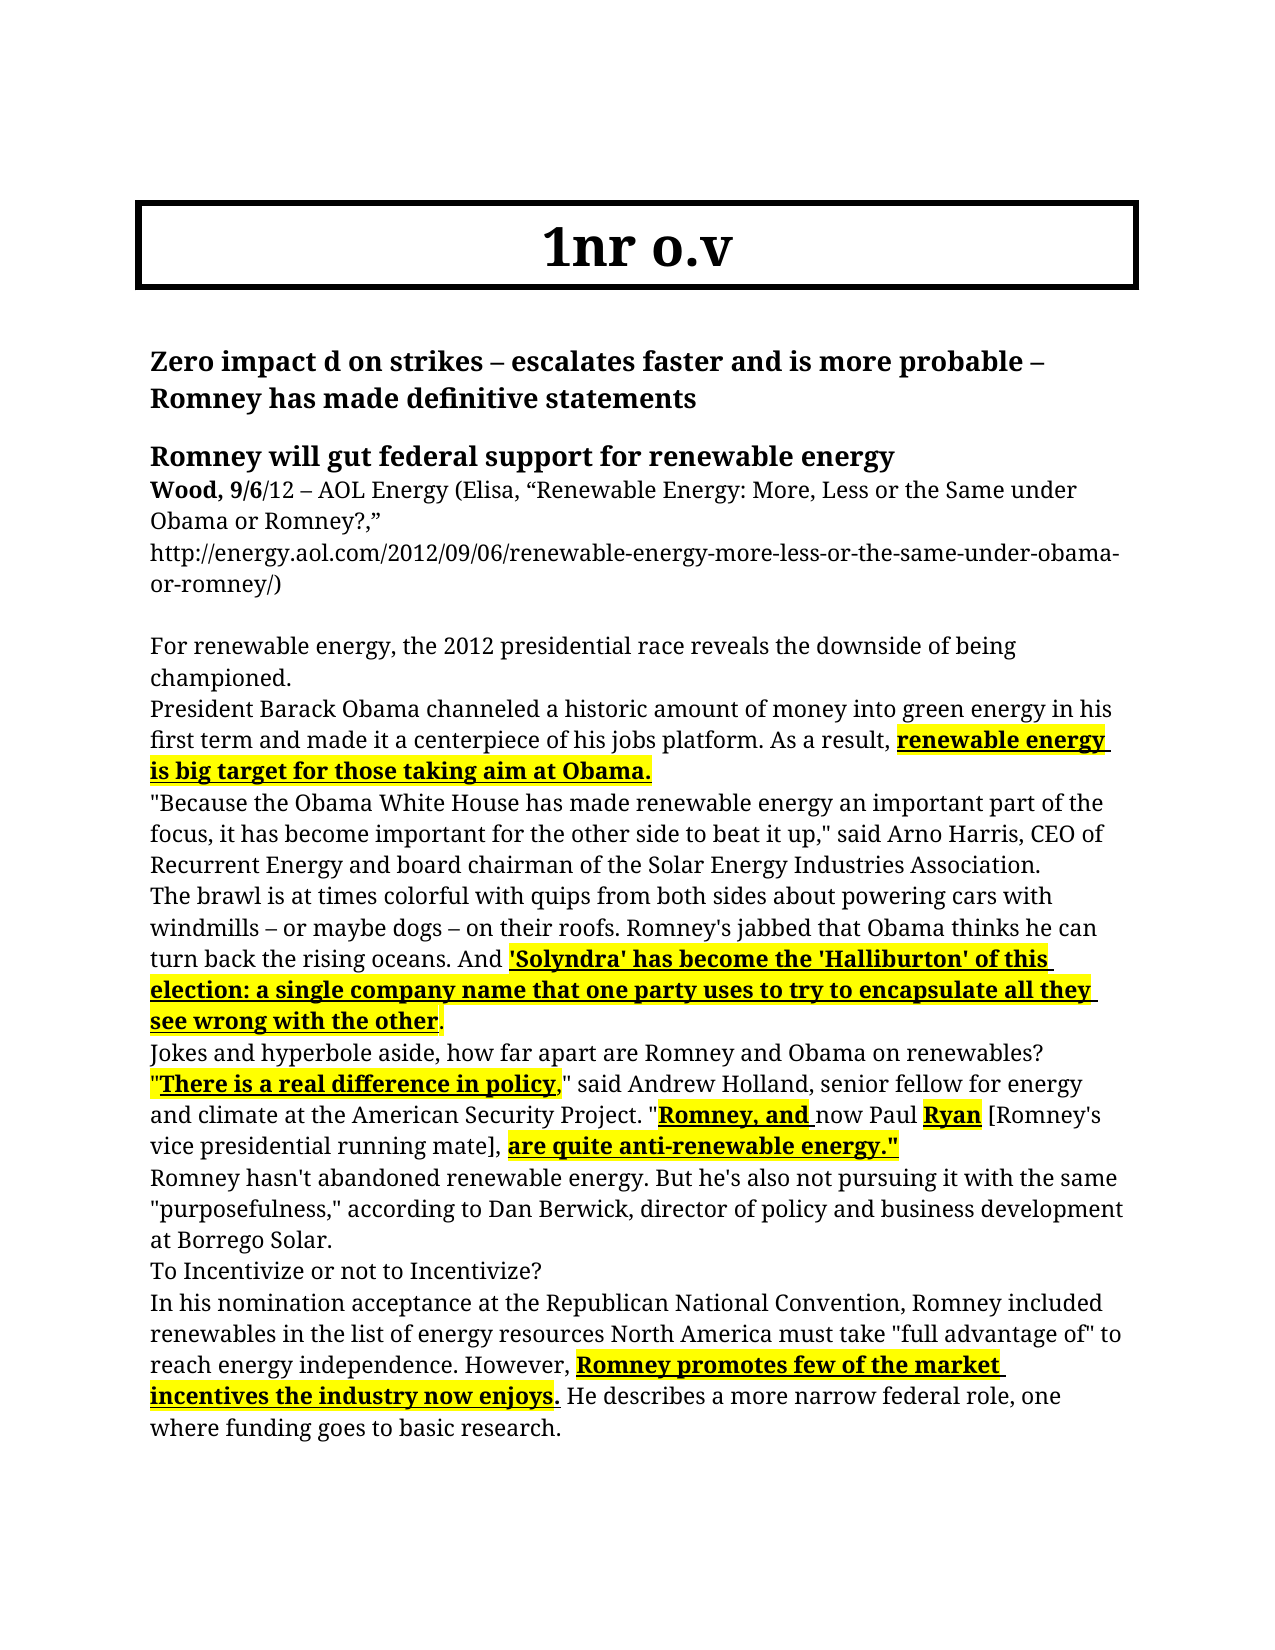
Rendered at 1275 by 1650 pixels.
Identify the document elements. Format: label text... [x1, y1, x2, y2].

text "There is a real difference in policy," said Andrew Holland, senior fellow for energy and climate at the American Security Project. "Romney, and now Paul Ryan [Romney's vice presidential running mate], are quite anti-renewable energy." [150, 1068, 1125, 1161]
text To Incentivize or not to Incentivize? [150, 1255, 1125, 1286]
text Wood, 9/6/12 – AOL Energy (Elisa, “Renewable Energy: More, Less or the Same under Obama or Romney?,” [150, 474, 1125, 536]
text For renewable energy, the 2012 presidential race reveals the downside of being championed. [150, 630, 1125, 693]
text http://energy.aol.com/2012/09/06/renewable-energy-more-less-or-the-same-under-obama-or-romney/) [150, 536, 1125, 599]
text President Barack Obama channeled a historic amount of money into green energy in his first term and made it a centerpiece of his jobs platform. As a result, renewable energy is big target for those taking aim at Obama. [150, 693, 1125, 786]
subtitle Zero impact d on strikes – escalates faster and is more probable – Romney has made definitive statements [150, 342, 1125, 416]
subtitle Romney will gut federal support for renewable energy [150, 437, 1125, 474]
text "Because the Obama White House has made renewable energy an important part of the focus, it has become important for the other side to beat it up," said Arno Harris, CEO of Recurrent Energy and board chairman of the Solar Energy Industries Association. [150, 786, 1125, 880]
text Jokes and hyperbole aside, how far apart are Romney and Obama on renewables? [150, 1036, 1125, 1068]
text The brawl is at times colorful with quips from both sides about powering cars with windmills – or maybe dogs – on their roofs. Romney's jabbed that Obama thinks he can turn back the rising oceans. And 'Solyndra' has become the 'Halliburton' of this election: a single company name that one party uses to try to encapsulate all they see wrong with the other. [150, 880, 1125, 1036]
text In his nomination acceptance at the Republican National Convention, Romney included renewables in the list of energy resources North America must take "full advantage of" to reach energy independence. However, Romney promotes few of the market incentives the industry now enjoys. He describes a more narrow federal role, one where funding goes to basic research. [150, 1286, 1125, 1443]
text Romney hasn't abandoned renewable energy. But he's also not pursuing it with the same "purposefulness," according to Dan Berwick, director of policy and business development at Borrego Solar. [150, 1161, 1125, 1255]
subtitle 1nr o.v [142, 206, 1133, 284]
